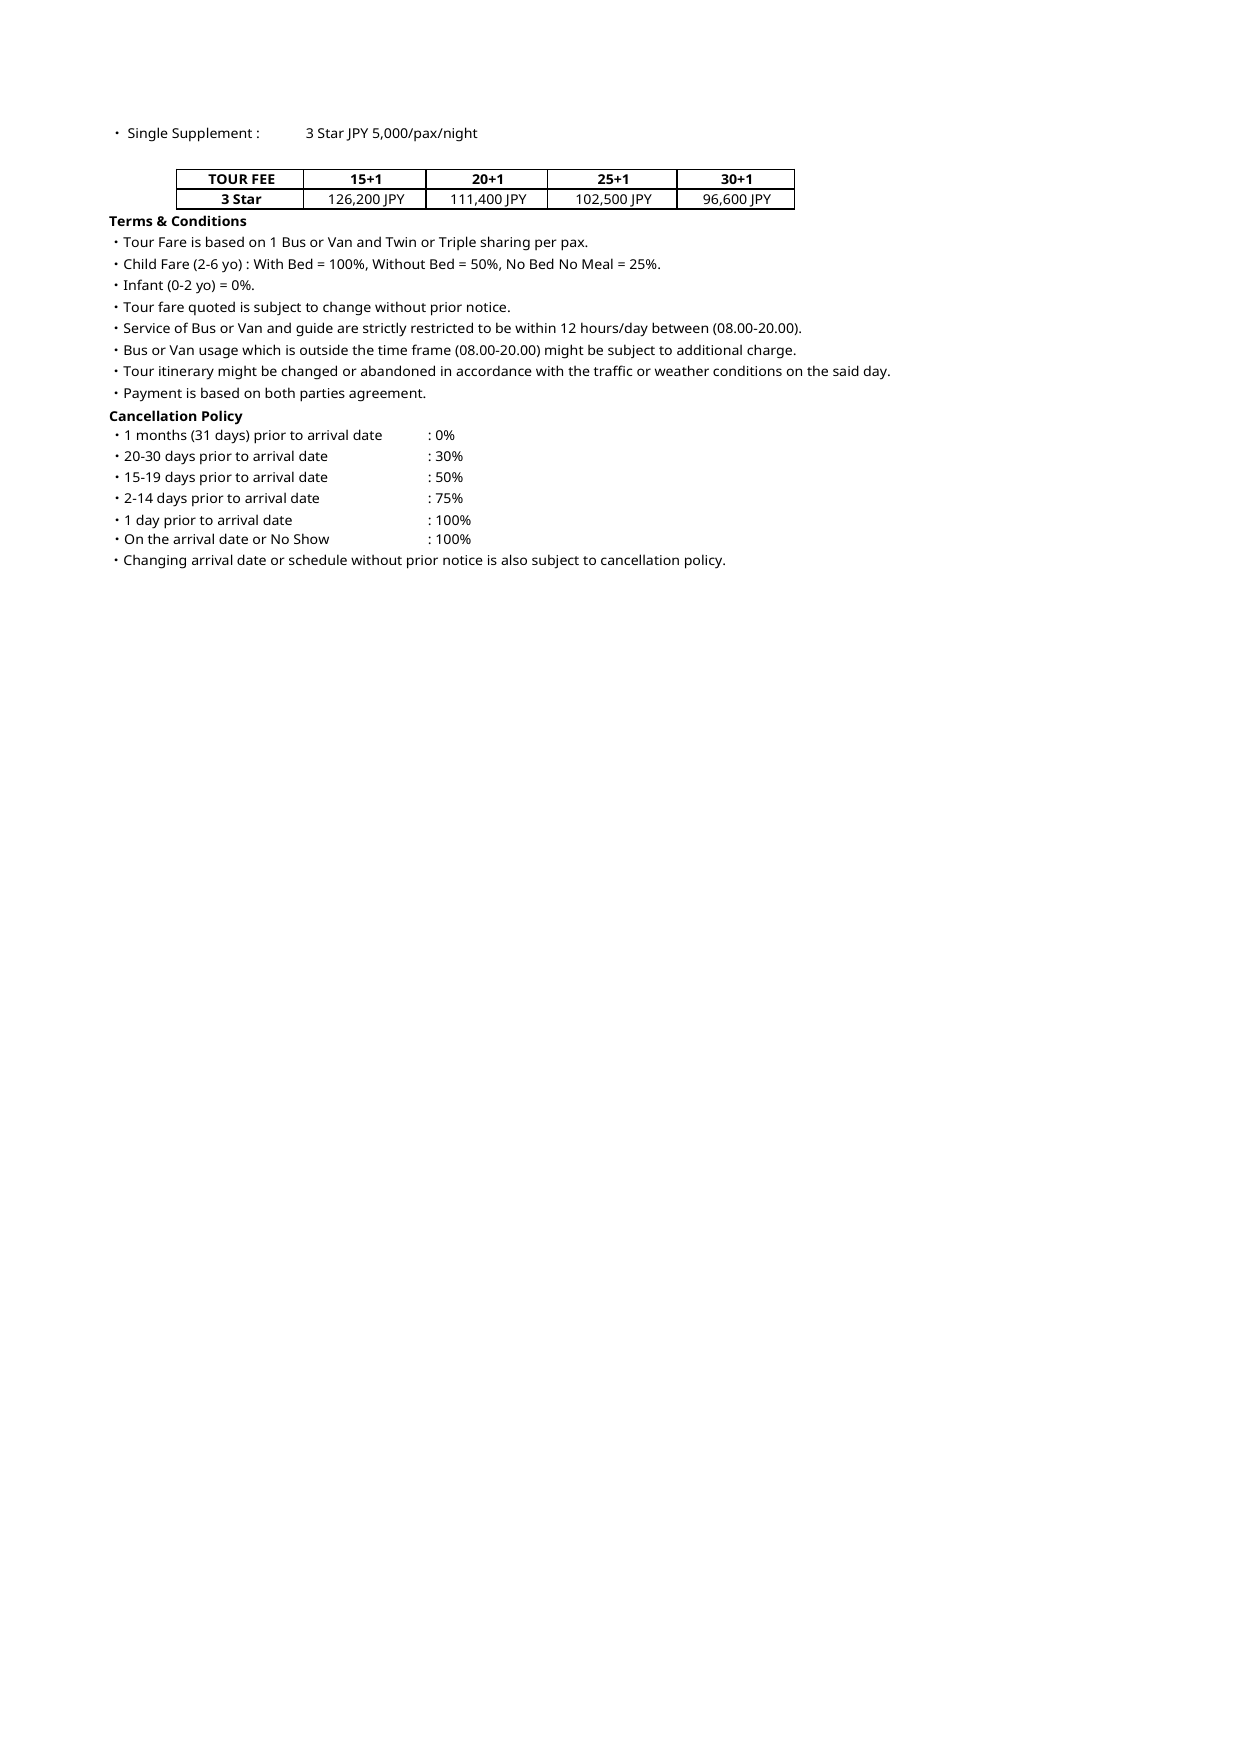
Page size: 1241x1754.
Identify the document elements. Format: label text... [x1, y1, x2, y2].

table_cell : 100% [401, 510, 474, 531]
subtitle Terms & Conditions [109, 210, 1065, 231]
table_cell 3 Star [177, 190, 303, 208]
table_header 3 Star JPY 5,000/pax/night [301, 127, 492, 143]
table_header 20+1 [427, 170, 547, 188]
table_header ・1 months (31 days) prior to arrival date [106, 427, 401, 446]
table_header 25+1 [548, 170, 676, 188]
table_header TOUR FEE [177, 170, 303, 188]
table_cell 102,500 JPY [548, 190, 676, 208]
table_cell ・1 day prior to arrival date [106, 510, 401, 531]
table_header ・ Single Supplement : [96, 127, 301, 143]
text ・Infant (0-2 yo) = 0%. [109, 274, 1065, 295]
text ・Service of Bus or Van and guide are strictly restricted to be within 12 hours/day between (08.00-20.00). [109, 317, 1065, 338]
subtitle Cancellation Policy [109, 403, 1065, 426]
table_header 30+1 [678, 170, 794, 188]
text ・Tour fare quoted is subject to change without prior notice. [109, 295, 1065, 317]
text ・Tour itinerary might be changed or abandoned in accordance with the traffic or weather conditions on the said day. [109, 359, 1065, 381]
text ・Payment is based on both parties agreement. [109, 381, 1065, 403]
table_cell ・2-14 days prior to arrival date [106, 489, 401, 510]
text ・Bus or Van usage which is outside the time frame (08.00-20.00) might be subject to additional charge. [109, 338, 1065, 359]
table_cell : 50% [401, 467, 474, 488]
table_cell 111,400 JPY [427, 190, 547, 208]
table_cell : 30% [401, 446, 474, 467]
table_header 15+1 [304, 170, 425, 188]
table_header : 0% [401, 427, 474, 446]
table_cell : 100% [401, 531, 474, 550]
table_cell ・20-30 days prior to arrival date [106, 446, 401, 467]
table_cell ・15-19 days prior to arrival date [106, 467, 401, 488]
table_cell ・On the arrival date or No Show [106, 531, 401, 550]
text ・Child Fare (2-6 yo) : With Bed = 100%, Without Bed = 50%, No Bed No Meal = 25%. [109, 252, 1065, 274]
text ・Tour Fare is based on 1 Bus or Van and Twin or Triple sharing per pax. [109, 231, 1065, 252]
table_cell 96,600 JPY [678, 190, 794, 208]
text ・Changing arrival date or schedule without prior notice is also subject to cancellation policy. [109, 551, 1065, 569]
table_cell : 75% [401, 489, 474, 510]
table_cell 126,200 JPY [304, 190, 425, 208]
